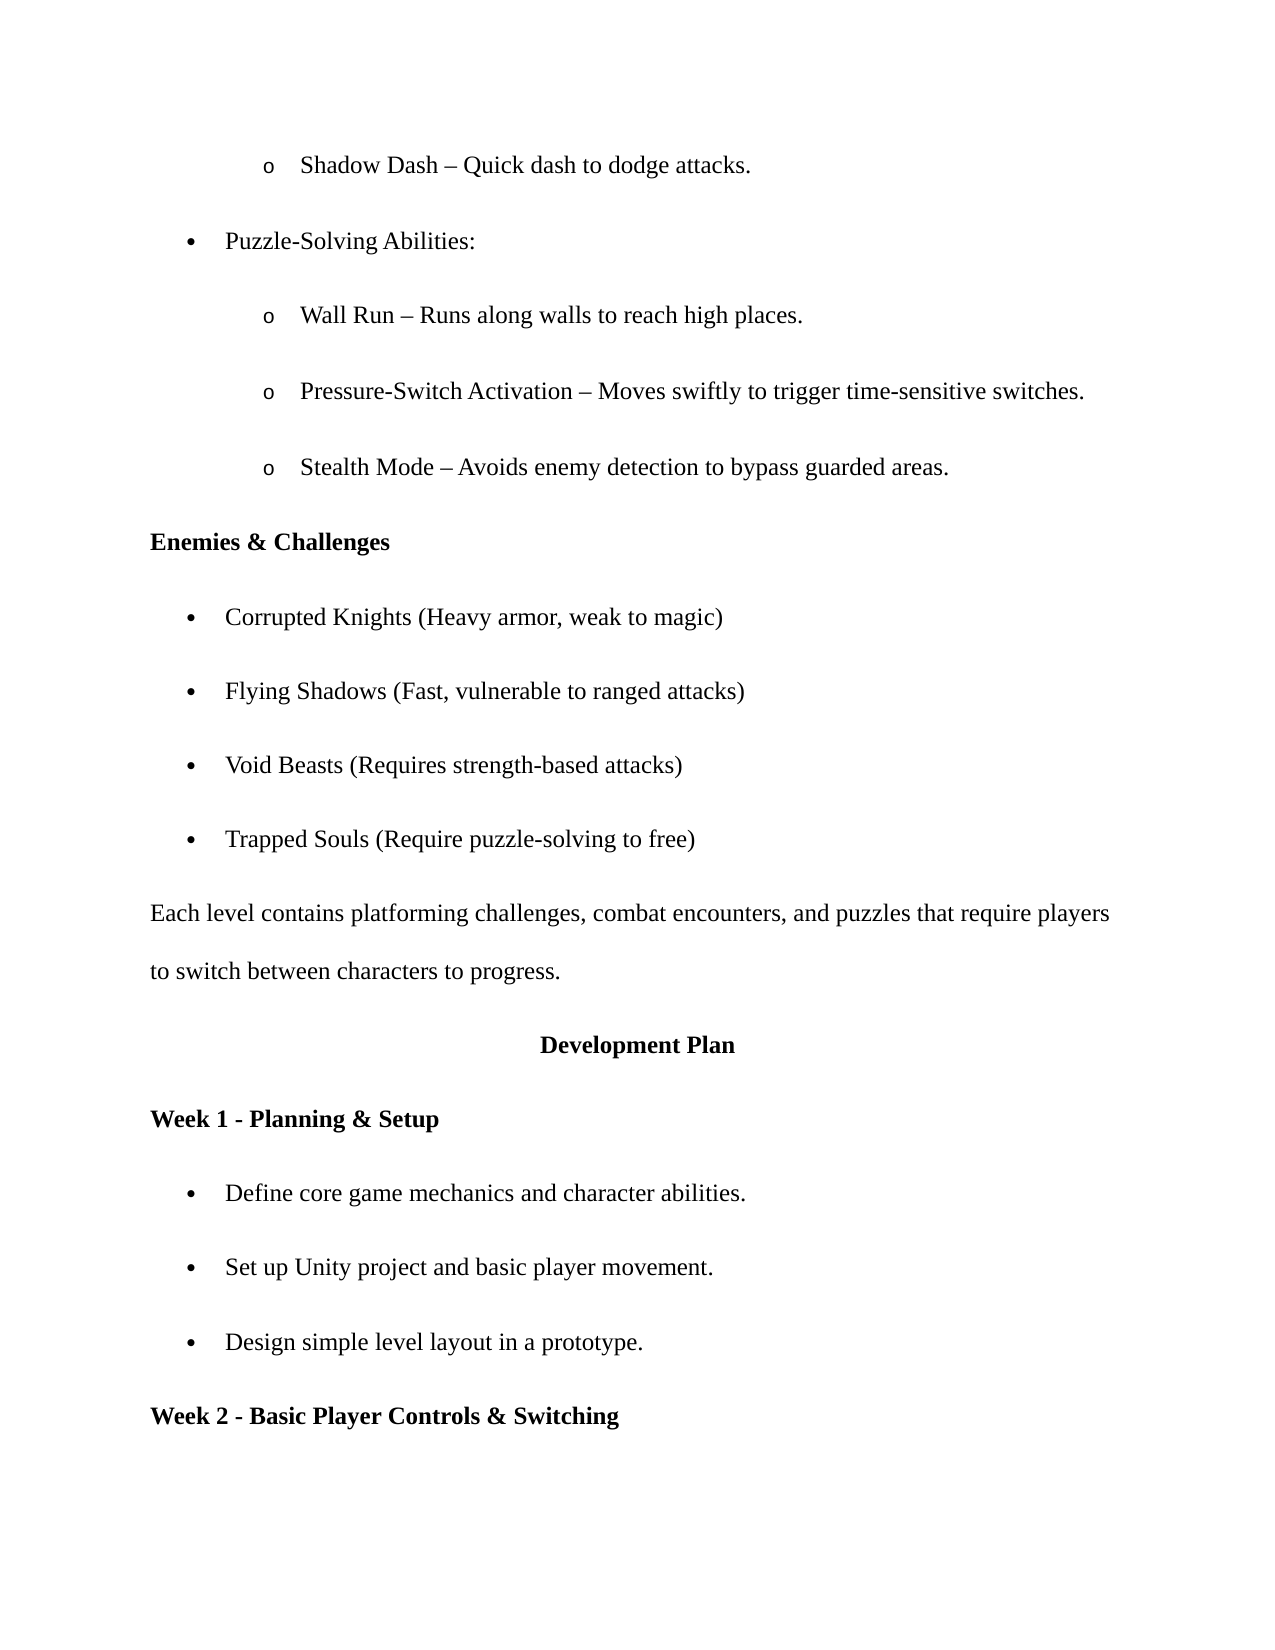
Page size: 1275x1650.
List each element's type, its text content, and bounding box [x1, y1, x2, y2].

list Pressure-Switch Activation – Moves swiftly to trigger time-sensitive switches. [262, 376, 1125, 405]
list Puzzle-Solving Abilities: [187, 226, 1125, 254]
list Wall Run – Runs along walls to reach high places. [262, 300, 1125, 329]
list Shadow Dash – Quick dash to dodge attacks. [262, 150, 1125, 179]
text Enemies & Challenges [150, 527, 1125, 556]
text Development Plan [150, 1030, 1125, 1059]
list Set up Unity project and basic player movement. [187, 1252, 1125, 1281]
list Flying Shadows (Fast, vulnerable to ranged attacks) [187, 676, 1125, 704]
list Stealth Mode – Avoids enemy detection to bypass guarded areas. [262, 452, 1125, 481]
text Week 1 - Planning & Setup [150, 1104, 1125, 1133]
list Corrupted Knights (Heavy armor, weak to magic) [187, 602, 1125, 630]
text Week 2 - Basic Player Controls & Switching [150, 1401, 1125, 1429]
list Define core game mechanics and character abilities. [187, 1178, 1125, 1207]
list Design simple level layout in a prototype. [187, 1327, 1125, 1355]
list Trapped Souls (Require puzzle-solving to free) [187, 824, 1125, 853]
list Void Beasts (Requires strength-based attacks) [187, 750, 1125, 779]
text Each level contains platforming challenges, combat encounters, and puzzles that require players to switch between characters to progress. [150, 898, 1125, 984]
